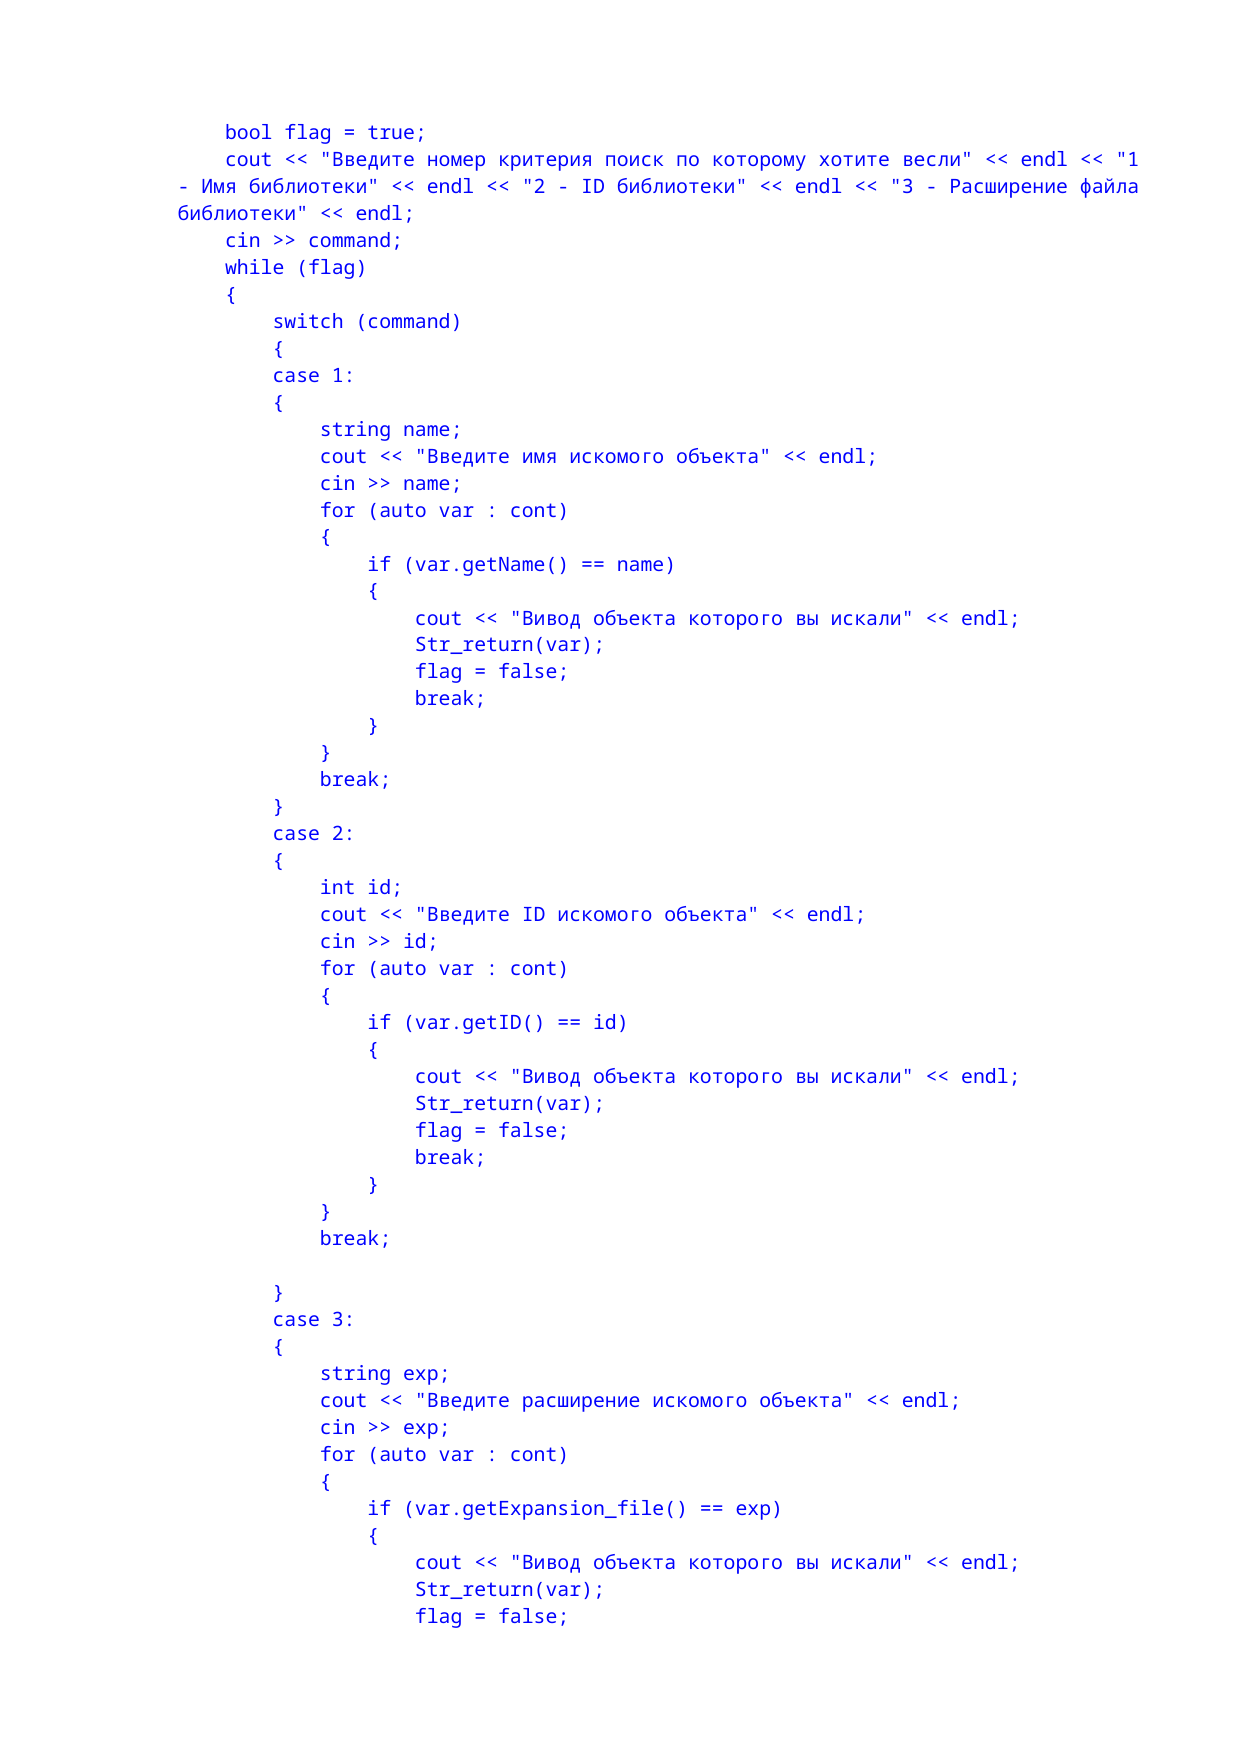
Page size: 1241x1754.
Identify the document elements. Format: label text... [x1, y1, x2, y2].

text { [177, 847, 1152, 873]
text { [177, 981, 1152, 1008]
text } [177, 1197, 1152, 1224]
text flag = false; [177, 1602, 1152, 1629]
text { [177, 280, 1152, 307]
text cin >> id; [177, 927, 1152, 954]
text } [177, 712, 1152, 739]
text case 1: [177, 361, 1152, 388]
text flag = false; [177, 658, 1152, 685]
text break; [177, 685, 1152, 712]
text for (auto var : cont) [177, 1440, 1152, 1467]
text break; [177, 1143, 1152, 1170]
text cout << "Введите номер критерия поиск по которому хотите весли" << endl << "1 - Имя библиотеки" << endl << "2 - ID библиотеки" << endl << "3 - Расширение файла библиотеки" << endl; [177, 145, 1152, 226]
text cout << "Вивод объекта которого вы искали" << endl; [177, 1548, 1152, 1575]
text int id; [177, 873, 1152, 901]
text if (var.getID() == id) [177, 1008, 1152, 1035]
text } [177, 1278, 1152, 1305]
text for (auto var : cont) [177, 496, 1152, 523]
text string exp; [177, 1359, 1152, 1386]
text bool flag = true; [177, 118, 1152, 145]
text cout << "Введите ID искомого объекта" << endl; [177, 901, 1152, 927]
text cout << "Введите расширение искомого объекта" << endl; [177, 1386, 1152, 1413]
text Str_return(var); [177, 1575, 1152, 1602]
text Str_return(var); [177, 631, 1152, 658]
text { [177, 1521, 1152, 1548]
text if (var.getExpansion_file() == exp) [177, 1494, 1152, 1521]
text { [177, 577, 1152, 604]
text break; [177, 1224, 1152, 1251]
text Str_return(var); [177, 1089, 1152, 1116]
text { [177, 388, 1152, 415]
text } [177, 739, 1152, 766]
text cin >> name; [177, 469, 1152, 496]
text string name; [177, 415, 1152, 442]
text while (flag) [177, 253, 1152, 280]
text break; [177, 766, 1152, 793]
text } [177, 1170, 1152, 1197]
text { [177, 1332, 1152, 1359]
text { [177, 1035, 1152, 1062]
text cout << "Введите имя искомого объекта" << endl; [177, 442, 1152, 469]
text cin >> exp; [177, 1413, 1152, 1440]
text { [177, 334, 1152, 361]
text cout << "Вивод объекта которого вы искали" << endl; [177, 1062, 1152, 1089]
text } [177, 793, 1152, 819]
text cin >> command; [177, 226, 1152, 253]
text { [177, 523, 1152, 550]
text flag = false; [177, 1116, 1152, 1143]
text case 3: [177, 1305, 1152, 1332]
text switch (command) [177, 307, 1152, 334]
text { [177, 1467, 1152, 1494]
text cout << "Вивод объекта которого вы искали" << endl; [177, 604, 1152, 631]
text if (var.getName() == name) [177, 550, 1152, 577]
text for (auto var : cont) [177, 954, 1152, 981]
text case 2: [177, 819, 1152, 847]
